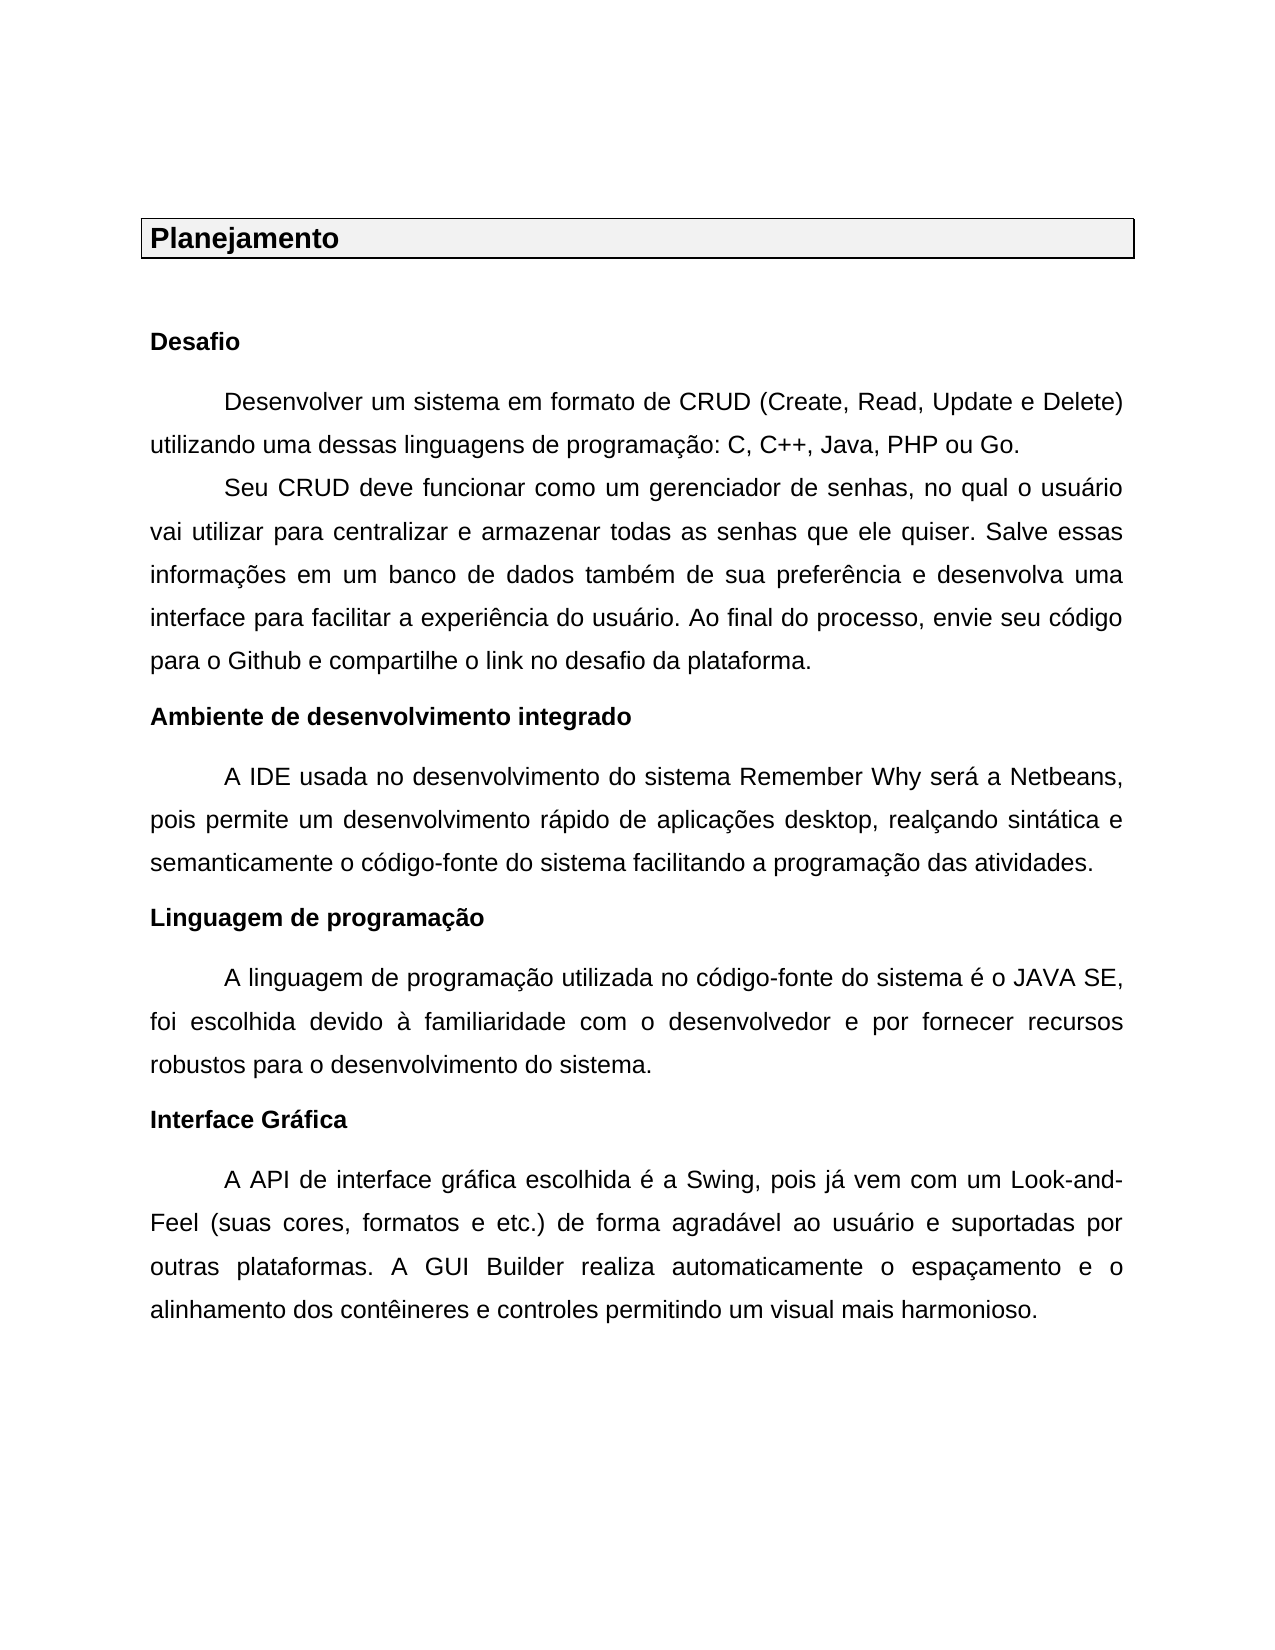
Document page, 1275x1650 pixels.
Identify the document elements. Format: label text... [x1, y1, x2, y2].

subtitle Planejamento [142, 219, 1133, 257]
subtitle Desafio [150, 327, 1125, 356]
subtitle Ambiente de desenvolvimento integrado [150, 701, 1125, 730]
text A API de interface gráfica escolhida é a Swing, pois já vem com um Look-and-Feel (suas cores, formatos e etc.) de forma agradável ao usuário e suportadas por outras plataformas. A GUI Builder realiza automaticamente o espaçamento e o alinhamento dos contêineres e controles permitindo um visual mais harmonioso. [150, 1165, 1125, 1323]
subtitle Linguagem de programação [150, 903, 1125, 932]
text A IDE usada no desenvolvimento do sistema Remember Why será a Netbeans, pois permite um desenvolvimento rápido de aplicações desktop, realçando sintática e semanticamente o código-fonte do sistema facilitando a programação das atividades. [150, 761, 1125, 876]
text Seu CRUD deve funcionar como um gerenciador de senhas, no qual o usuário vai utilizar para centralizar e armazenar todas as senhas que ele quiser. Salve essas informações em um banco de dados também de sua preferência e desenvolva uma interface para facilitar a experiência do usuário. Ao final do processo, envie seu código para o Github e compartilhe o link no desafio da plataforma. [150, 473, 1125, 674]
text Desenvolver um sistema em formato de CRUD (Create, Read, Update e Delete) utilizando uma dessas linguagens de programação: C, C++, Java, PHP ou Go. [150, 387, 1125, 459]
subtitle Interface Gráfica [150, 1105, 1125, 1134]
text A linguagem de programação utilizada no código-fonte do sistema é o JAVA SE, foi escolhida devido à familiaridade com o desenvolvedor e por fornecer recursos robustos para o desenvolvimento do sistema. [150, 963, 1125, 1078]
